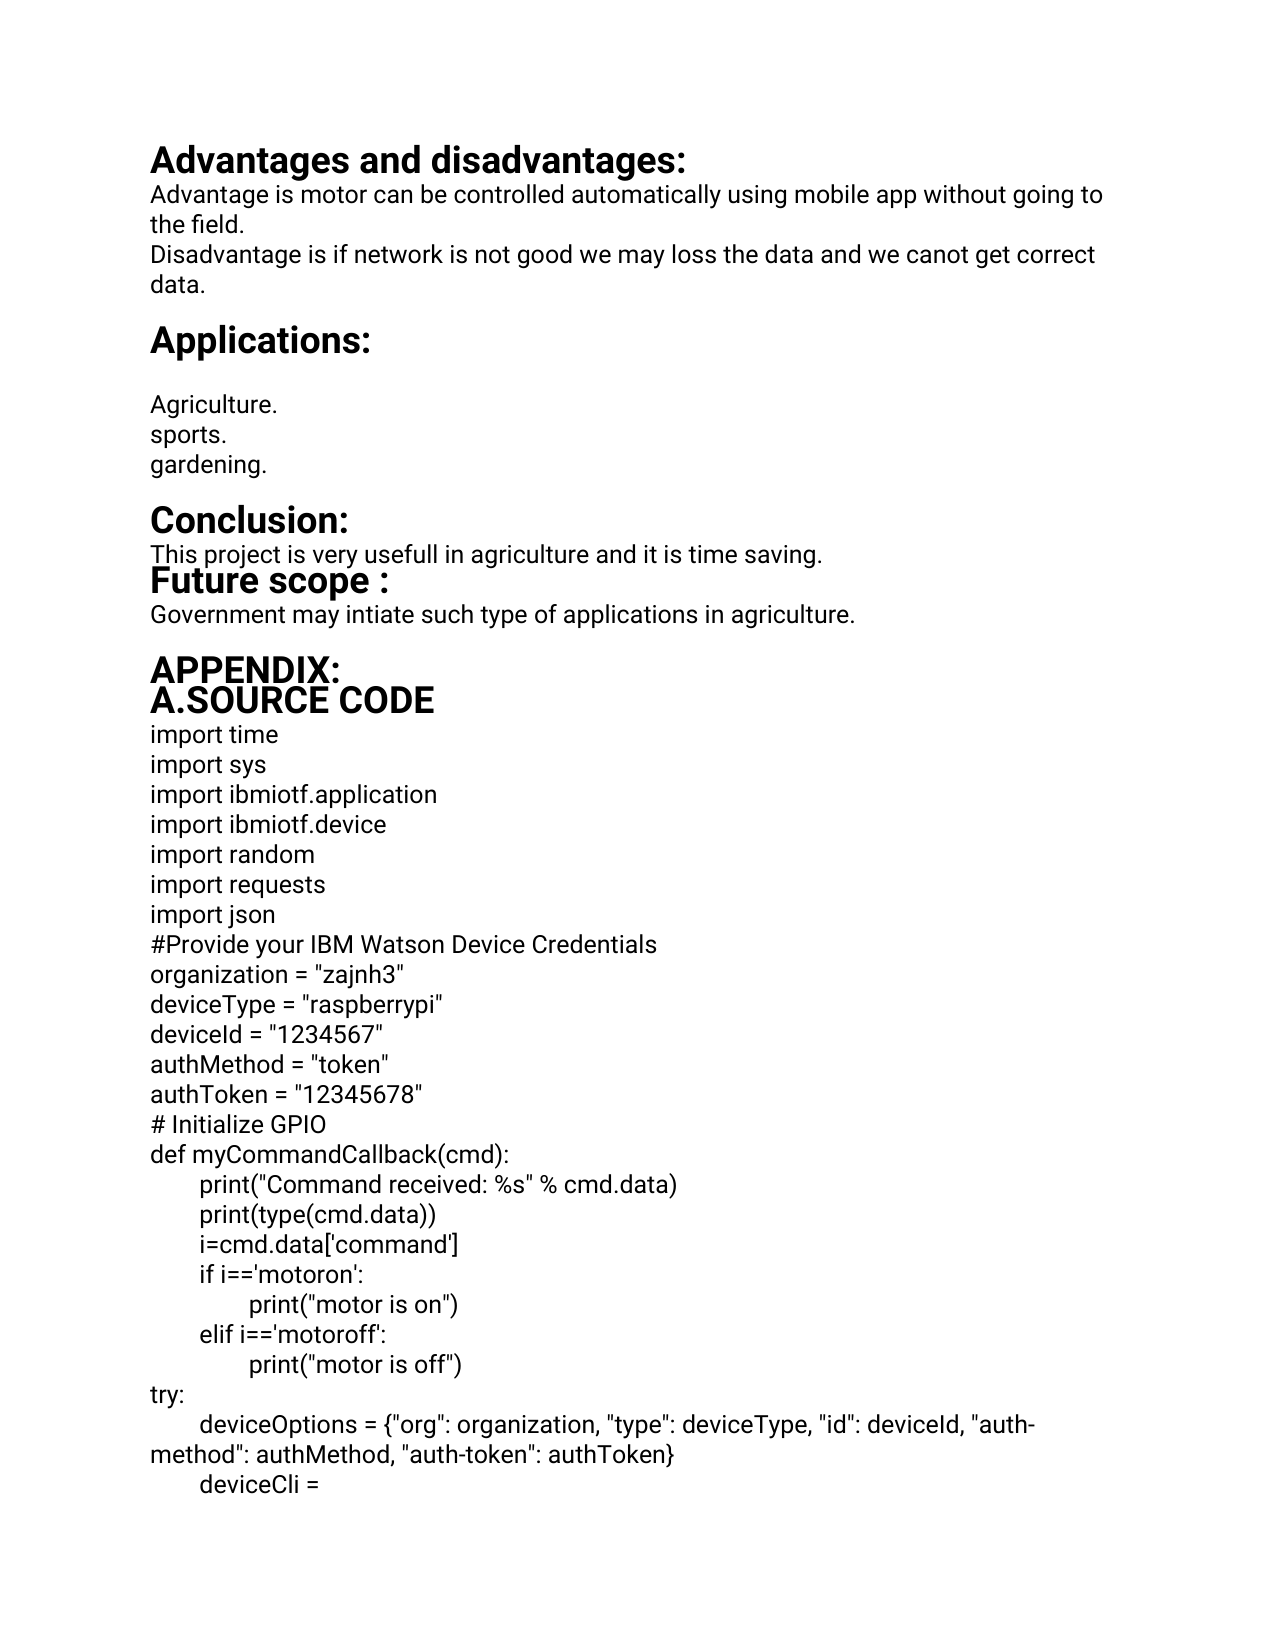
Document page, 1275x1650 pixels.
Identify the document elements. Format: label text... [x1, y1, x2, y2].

text sports. [150, 420, 1125, 450]
text Advantage is motor can be controlled automatically using mobile app without going to the field. [150, 180, 1125, 240]
text Disadvantage is if network is not good we may loss the data and we canot get correct data. [150, 240, 1125, 300]
text def myCommandCallback(cmd): print("Command received: %s" % cmd.data) print(type(cmd.data)) i=cmd.data['command'] if i=='motoron': print("motor is on") elif i=='motoroff': print("motor is off") [150, 1140, 1125, 1380]
text gardening. [150, 450, 1125, 480]
text A.SOURCE CODE [150, 690, 1125, 720]
text Applications: [150, 330, 1125, 360]
text Agriculture. [150, 390, 1125, 420]
text # Initialize GPIO [150, 1110, 1125, 1140]
text Conclusion: [150, 510, 1125, 540]
text Advantages and disadvantages: [150, 150, 1125, 180]
text Government may intiate such type of applications in agriculture. [150, 600, 1125, 630]
text Future scope : [150, 570, 1125, 600]
text This project is very usefull in agriculture and it is time saving. [150, 540, 1125, 570]
text APPENDIX: [150, 660, 1125, 690]
text import time import sys import ibmiotf.application import ibmiotf.device import random import requests import json #Provide your IBM Watson Device Credentials organization = "zajnh3" deviceType = "raspberrypi" deviceId = "1234567" authMethod = "token" authToken = "12345678" [150, 720, 1125, 1110]
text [150, 1380, 1125, 1500]
